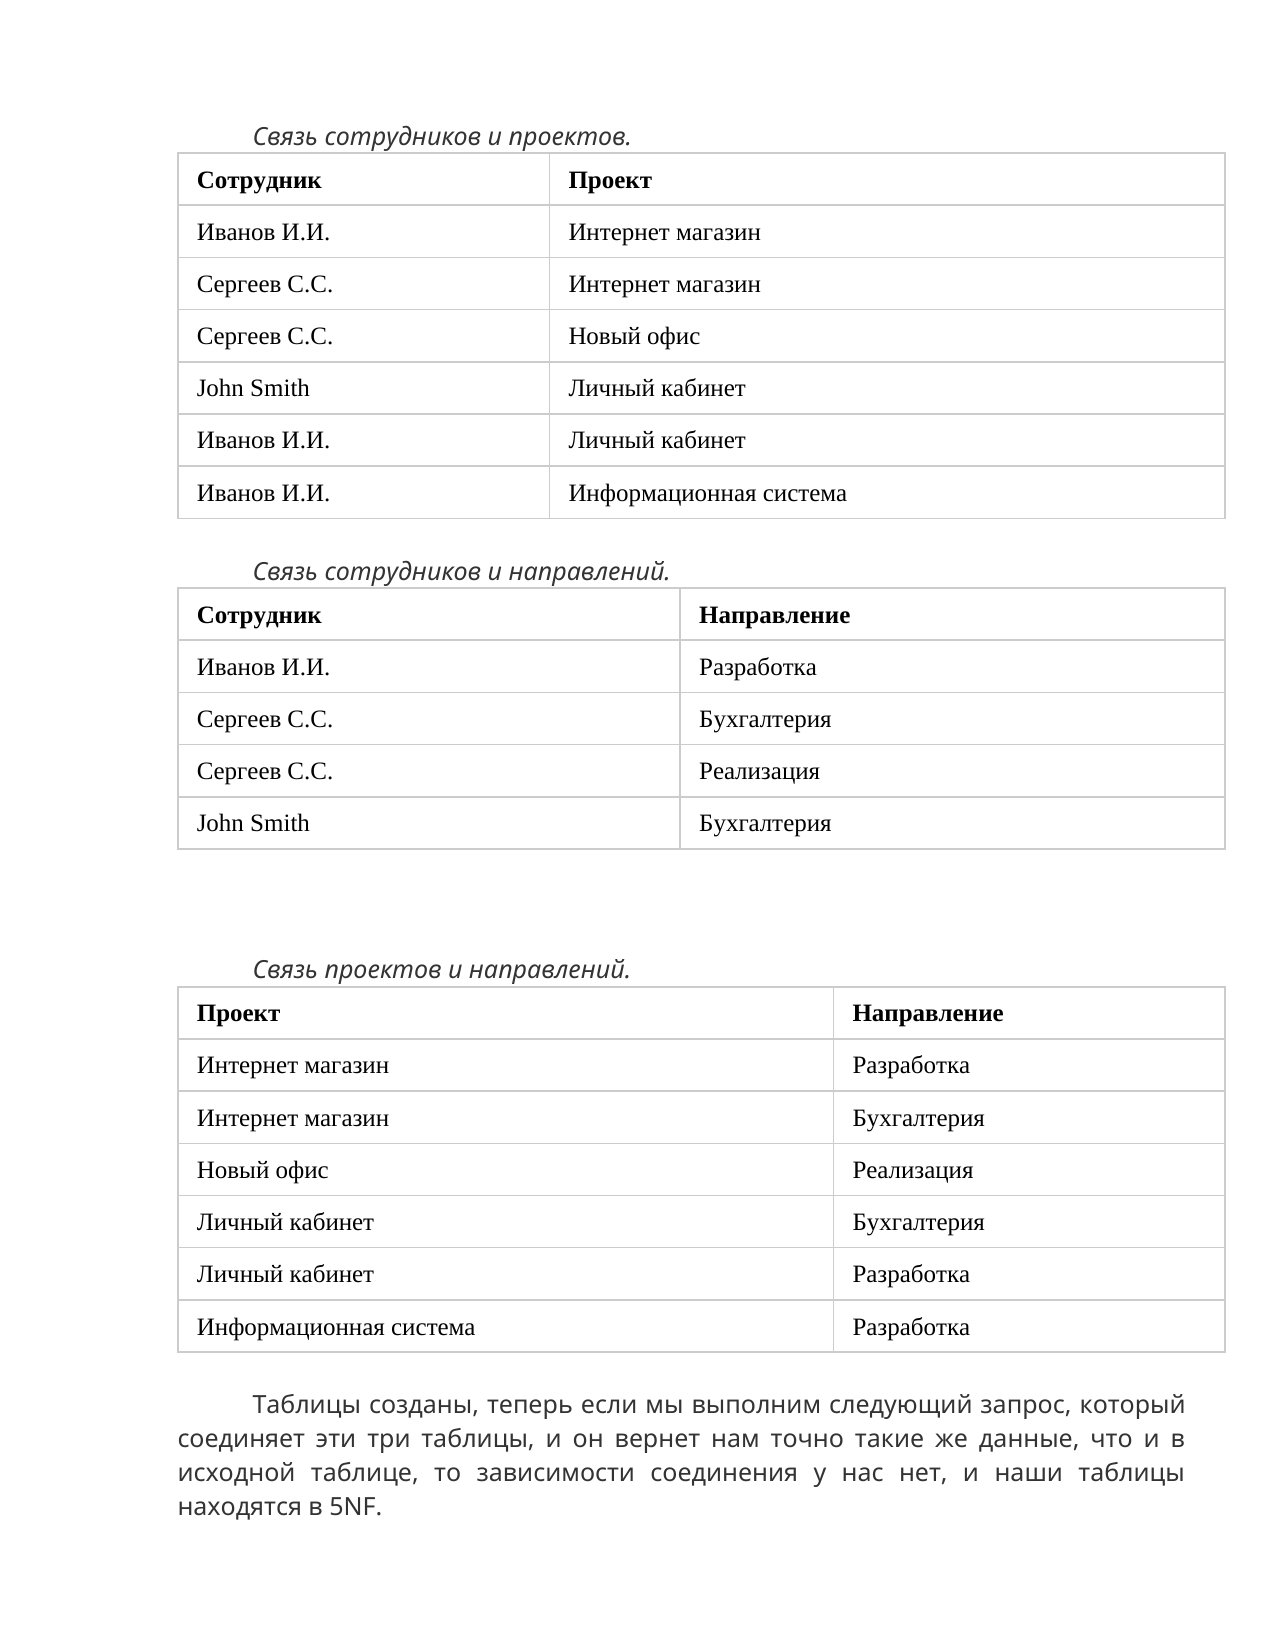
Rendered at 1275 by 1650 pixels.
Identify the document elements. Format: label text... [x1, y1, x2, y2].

table_cell Сергеев С.С. [179, 693, 679, 744]
table_cell Иванов И.И. [179, 415, 549, 465]
table_header Сотрудник [179, 154, 549, 204]
table_cell Информационная система [550, 467, 1224, 517]
table_header Проект [550, 154, 1224, 204]
table_cell Интернет магазин [179, 1040, 833, 1090]
table_cell Реализация [834, 1144, 1224, 1195]
table_header Направление [681, 589, 1224, 639]
table_cell Интернет магазин [550, 206, 1224, 257]
table_header Проект [179, 988, 833, 1038]
table_cell Бухгалтерия [834, 1196, 1224, 1247]
table_cell Новый офис [179, 1144, 833, 1195]
table_cell Разработка [681, 641, 1224, 692]
table_cell John Smith [179, 363, 549, 413]
table_cell Информационная система [179, 1301, 833, 1351]
table_cell Интернет магазин [179, 1092, 833, 1142]
table_cell Иванов И.И. [179, 206, 549, 257]
table_cell Разработка [834, 1040, 1224, 1090]
table_cell Бухгалтерия [834, 1092, 1224, 1142]
table_cell Реализация [681, 745, 1224, 796]
text Связь сотрудников и направлений. [177, 553, 1186, 587]
table_header Направление [834, 988, 1224, 1038]
table_cell Интернет магазин [550, 258, 1224, 309]
text Связь проектов и направлений. [177, 952, 1186, 986]
table_cell Иванов И.И. [179, 467, 549, 517]
table_cell Новый офис [550, 310, 1224, 361]
table_cell Личный кабинет [179, 1248, 833, 1299]
table_cell Иванов И.И. [179, 641, 679, 692]
table_cell Разработка [834, 1301, 1224, 1351]
table_cell Сергеев С.С. [179, 310, 549, 361]
table_cell Бухгалтерия [681, 798, 1224, 848]
table_cell Личный кабинет [179, 1196, 833, 1247]
table_header Сотрудник [179, 589, 679, 639]
table_cell Личный кабинет [550, 363, 1224, 413]
table_cell Бухгалтерия [681, 693, 1224, 744]
table_cell Сергеев С.С. [179, 258, 549, 309]
table_cell John Smith [179, 798, 679, 848]
table_cell Личный кабинет [550, 415, 1224, 465]
text Связь сотрудников и проектов. [177, 118, 1186, 152]
text Таблицы созданы, теперь если мы выполним следующий запрос, который соединяет эти три таблицы, и он вернет нам точно такие же данные, что и в исходной таблице, то зависимости соединения у нас нет, и наши таблицы находятся в 5NF. [177, 1387, 1186, 1523]
table_cell Разработка [834, 1248, 1224, 1299]
table_cell Сергеев С.С. [179, 745, 679, 796]
